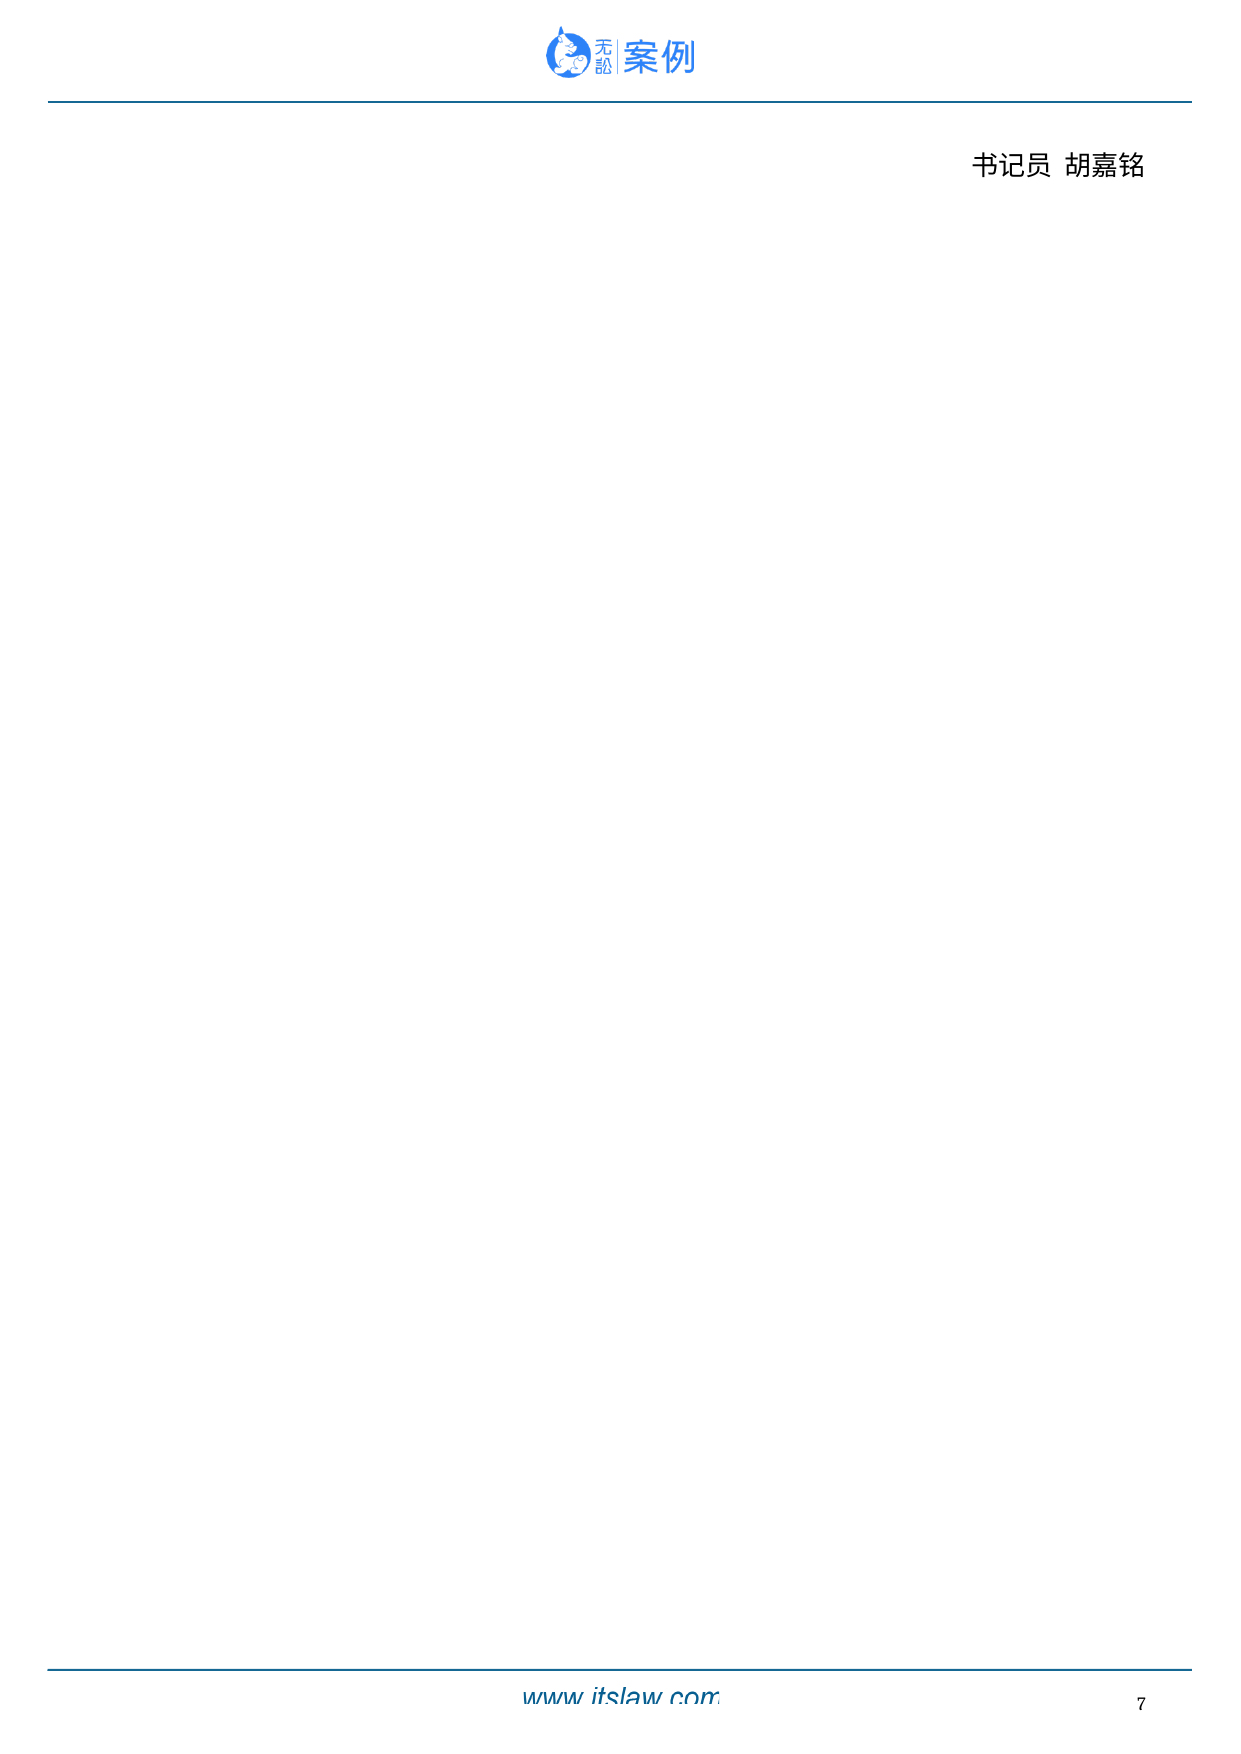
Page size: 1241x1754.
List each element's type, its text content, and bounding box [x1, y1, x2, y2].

picture [523, 1687, 720, 1704]
picture [546, 26, 694, 78]
text 书记员 胡嘉铭 [94, 85, 1146, 186]
